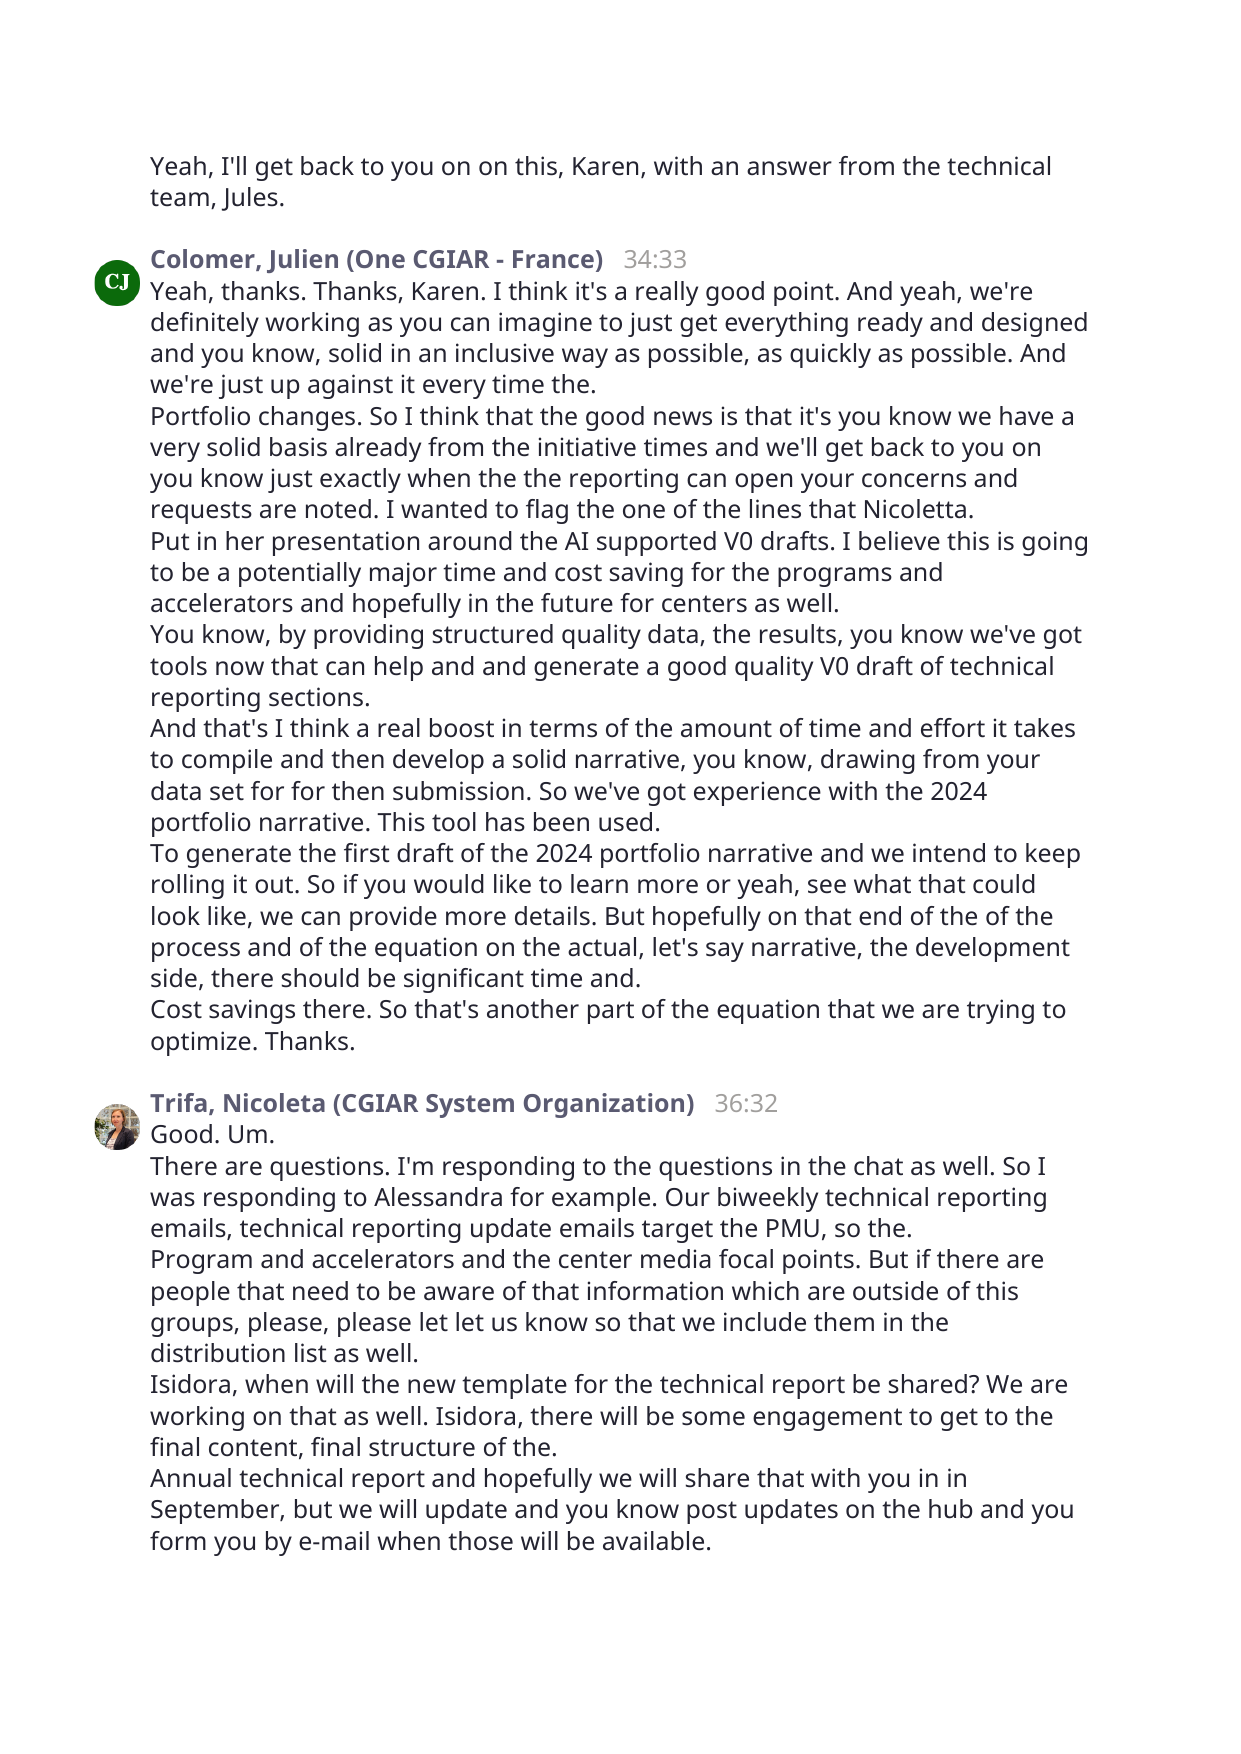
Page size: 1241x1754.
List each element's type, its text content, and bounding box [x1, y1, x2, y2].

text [150, 1056, 1090, 1556]
picture [94, 260, 140, 306]
picture [94, 1104, 140, 1150]
text Colomer, Julien (One CGIAR - France) 34:33 Yeah, thanks. Thanks, Karen. I think it's a really good point. And yeah, we're definitely working as you can imagine to just get everything ready and designed and you know, solid in an inclusive way as possible, as quickly as possible. And we're just up against it every time the. Portfolio changes. So I think that the good news is that it's you know we have a very solid basis already from the initiative times and we'll get back to you on you know just exactly when the the reporting can open your concerns and requests are noted. I wanted to flag the one of the lines that Nicoletta. Put in her presentation around the AI supported V0 drafts. I believe this is going to be a potentially major time and cost saving for the programs and accelerators and hopefully in the future for centers as well. You know, by providing structured quality data, the results, you know we've got tools now that can help and and generate a good quality V0 draft of technical reporting sections. And that's I think a real boost in terms of the amount of time and effort it takes to compile and then develop a solid narrative, you know, drawing from your data set for for then submission. So we've got experience with the 2024 portfolio narrative. This tool has been used. To generate the first draft of the 2024 portfolio narrative and we intend to keep rolling it out. So if you would like to learn more or yeah, see what that could look like, we can provide more details. But hopefully on that end of the of the process and of the equation on the actual, let's say narrative, the development side, there should be significant time and. Cost savings there. So that's another part of the equation that we are trying to optimize. Thanks. [150, 212, 1090, 1056]
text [150, 150, 1090, 212]
